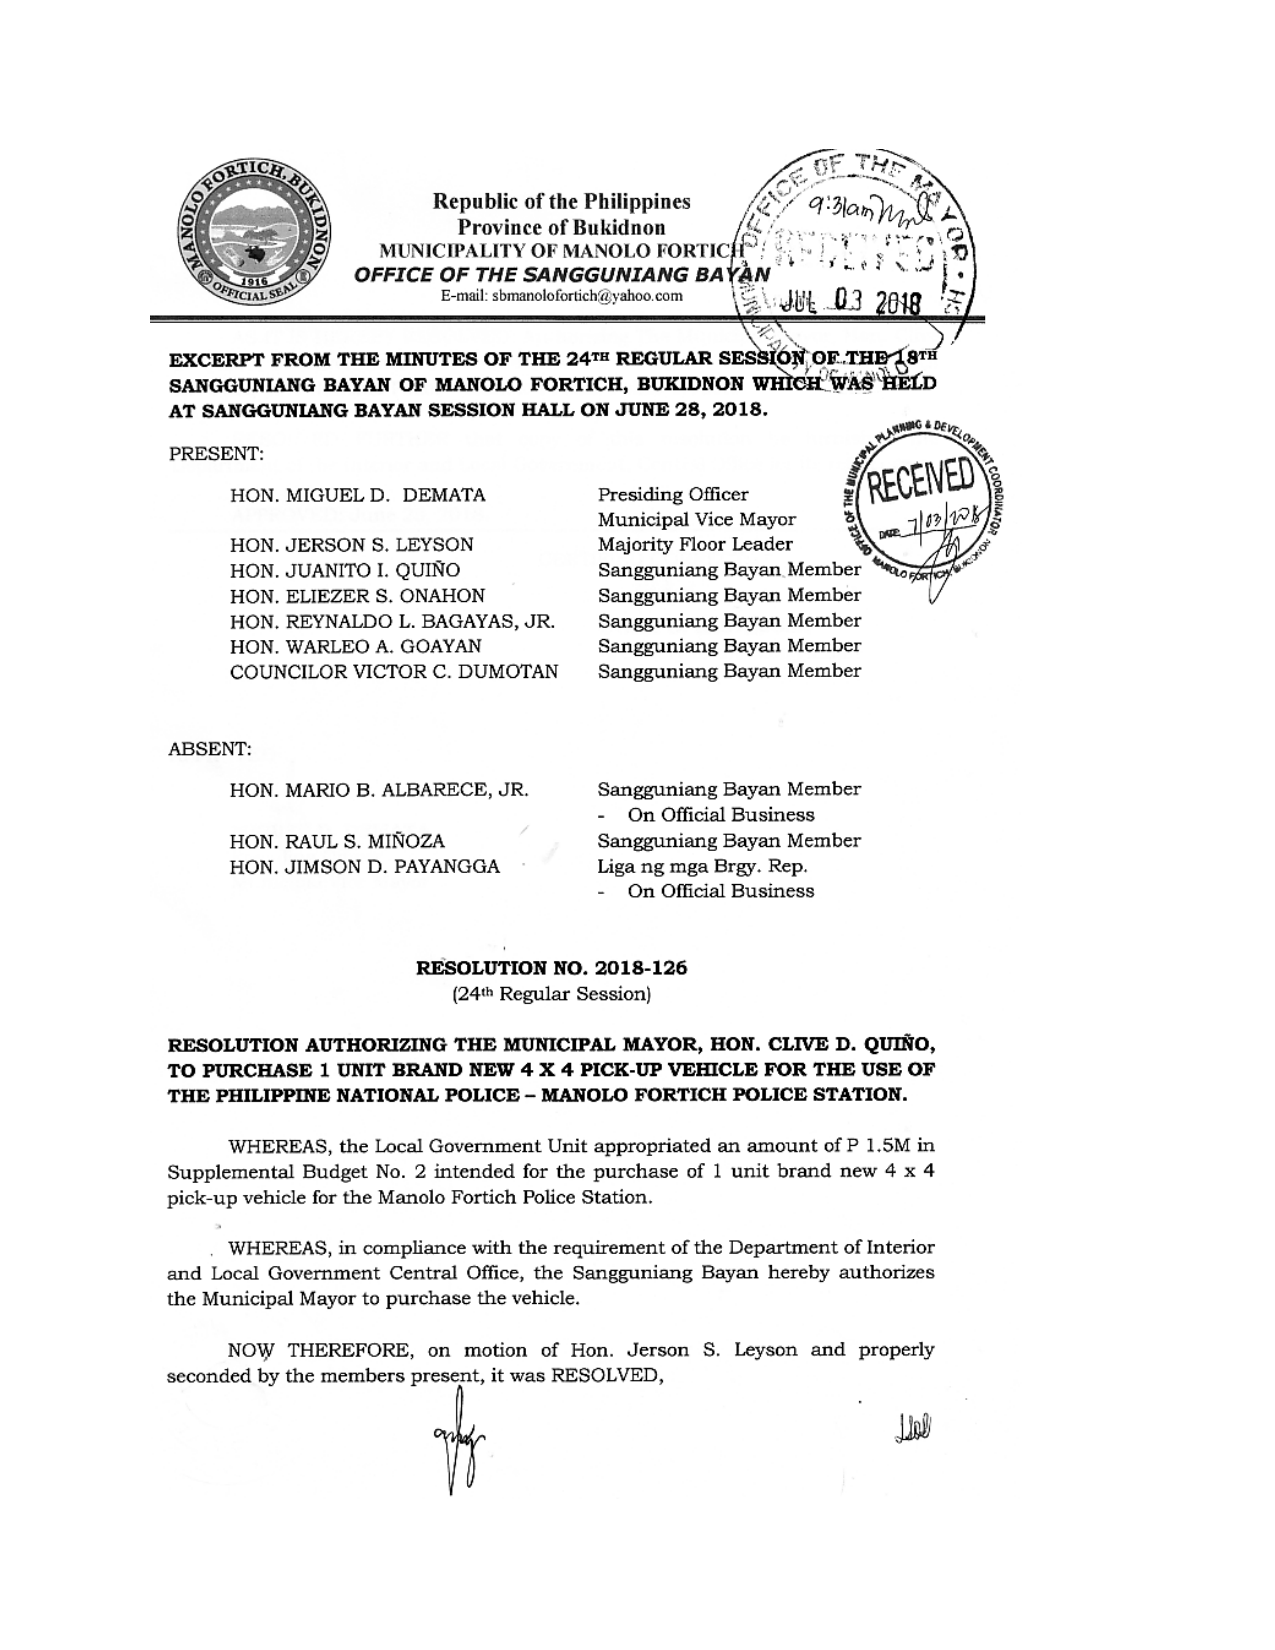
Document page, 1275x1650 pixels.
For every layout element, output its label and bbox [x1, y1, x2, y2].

picture [150, 149, 1022, 1499]
